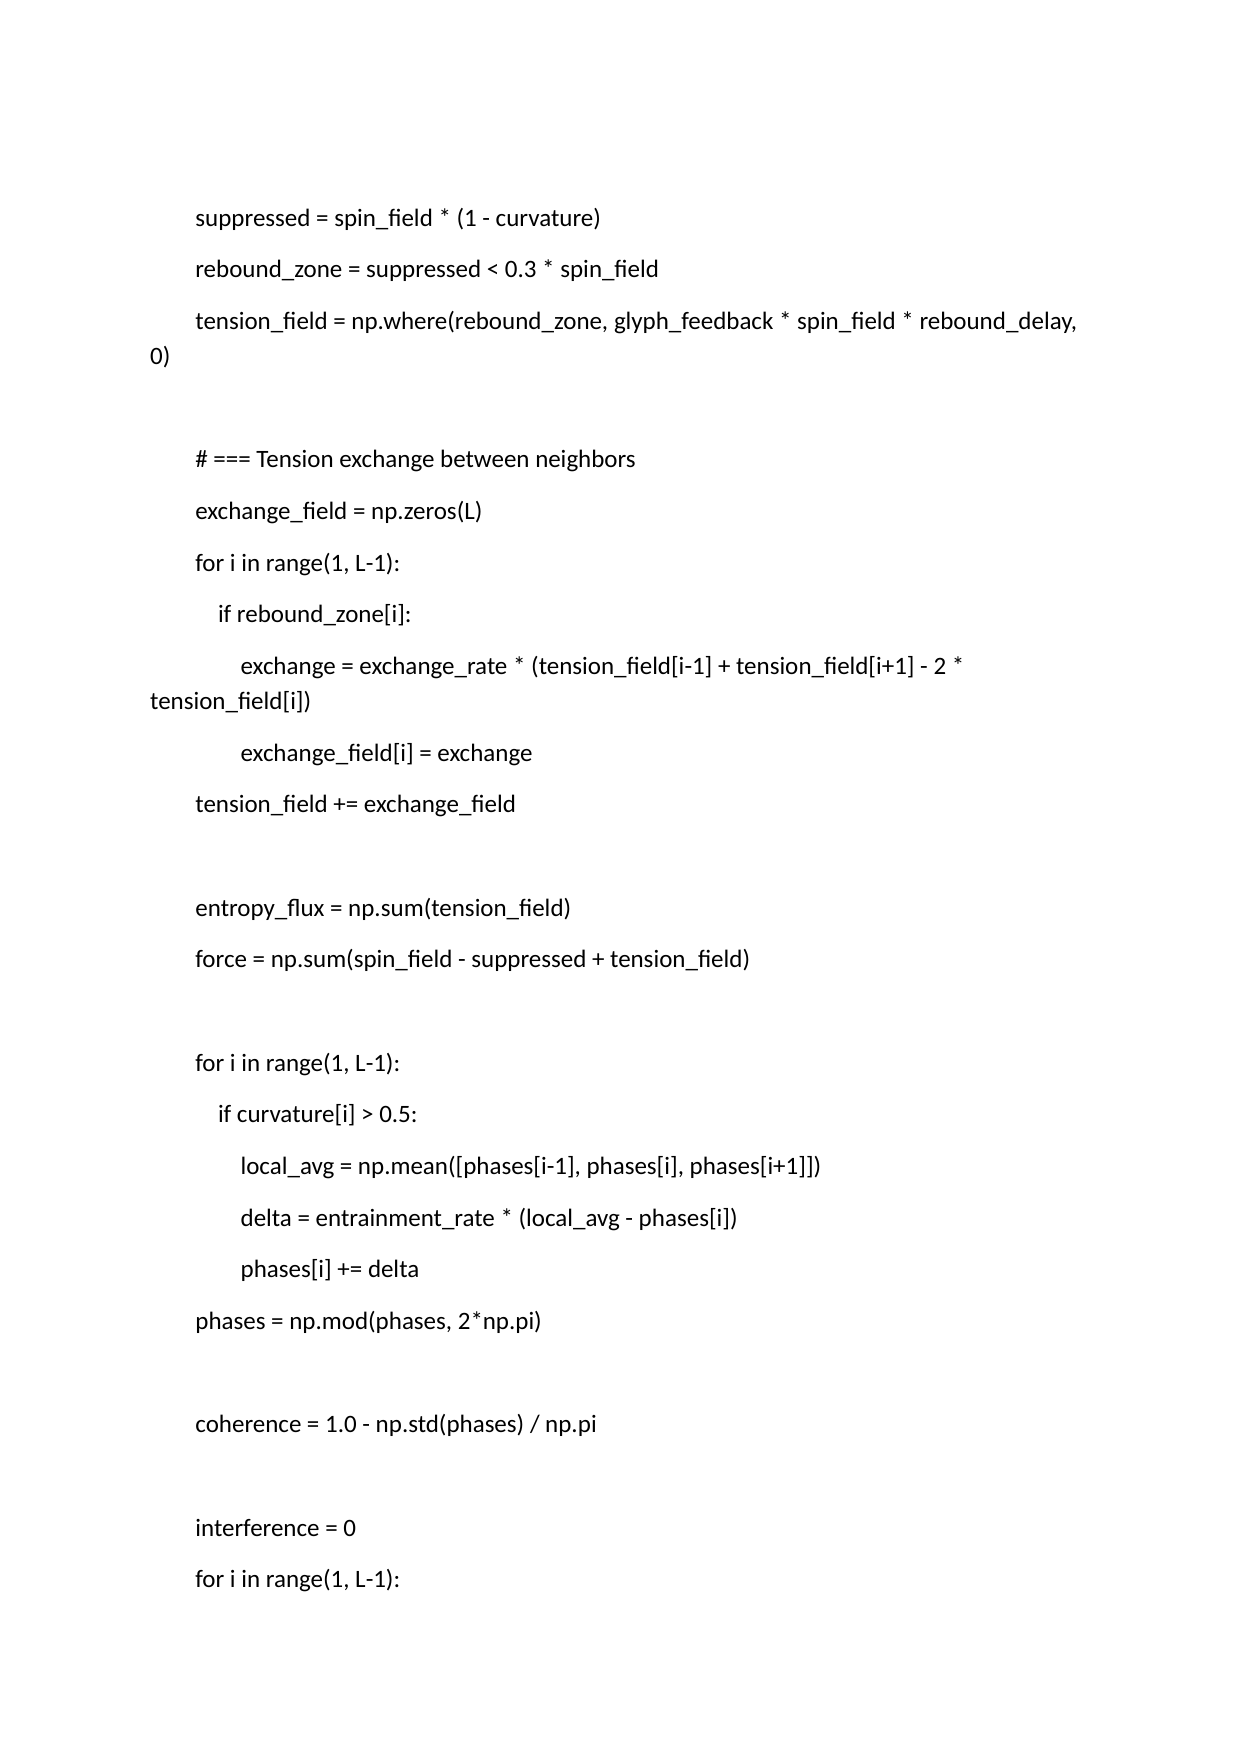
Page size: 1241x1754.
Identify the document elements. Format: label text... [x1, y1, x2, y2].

text interference = 0 [150, 1512, 1090, 1542]
text suppressed = spin_field * (1 - curvature) [150, 202, 1090, 232]
text phases[i] += delta [150, 1253, 1090, 1284]
text local_avg = np.mean([phases[i-1], phases[i], phases[i+1]]) [150, 1150, 1090, 1181]
text phases = np.mod(phases, 2*np.pi) [150, 1305, 1090, 1336]
text exchange_field[i] = exchange [150, 737, 1090, 767]
text for i in range(1, L-1): [150, 1047, 1090, 1077]
text tension_field = np.where(rebound_zone, glyph_feedback * spin_field * rebound_delay, 0) [150, 305, 1090, 371]
text if curvature[i] > 0.5: [150, 1098, 1090, 1129]
text tension_field += exchange_field [150, 788, 1090, 819]
text for i in range(1, L-1): [150, 547, 1090, 577]
text exchange_field = np.zeros(L) [150, 495, 1090, 526]
text for i in range(1, L-1): [150, 1563, 1090, 1594]
text exchange = exchange_rate * (tension_field[i-1] + tension_field[i+1] - 2 * tension_field[i]) [150, 650, 1090, 716]
text # === Tension exchange between neighbors [150, 443, 1090, 474]
text rebound_zone = suppressed < 0.3 * spin_field [150, 253, 1090, 284]
text delta = entrainment_rate * (local_avg - phases[i]) [150, 1202, 1090, 1232]
text coherence = 1.0 - np.std(phases) / np.pi [150, 1408, 1090, 1439]
text force = np.sum(spin_field - suppressed + tension_field) [150, 943, 1090, 974]
text if rebound_zone[i]: [150, 598, 1090, 629]
text entropy_flux = np.sum(tension_field) [150, 892, 1090, 922]
